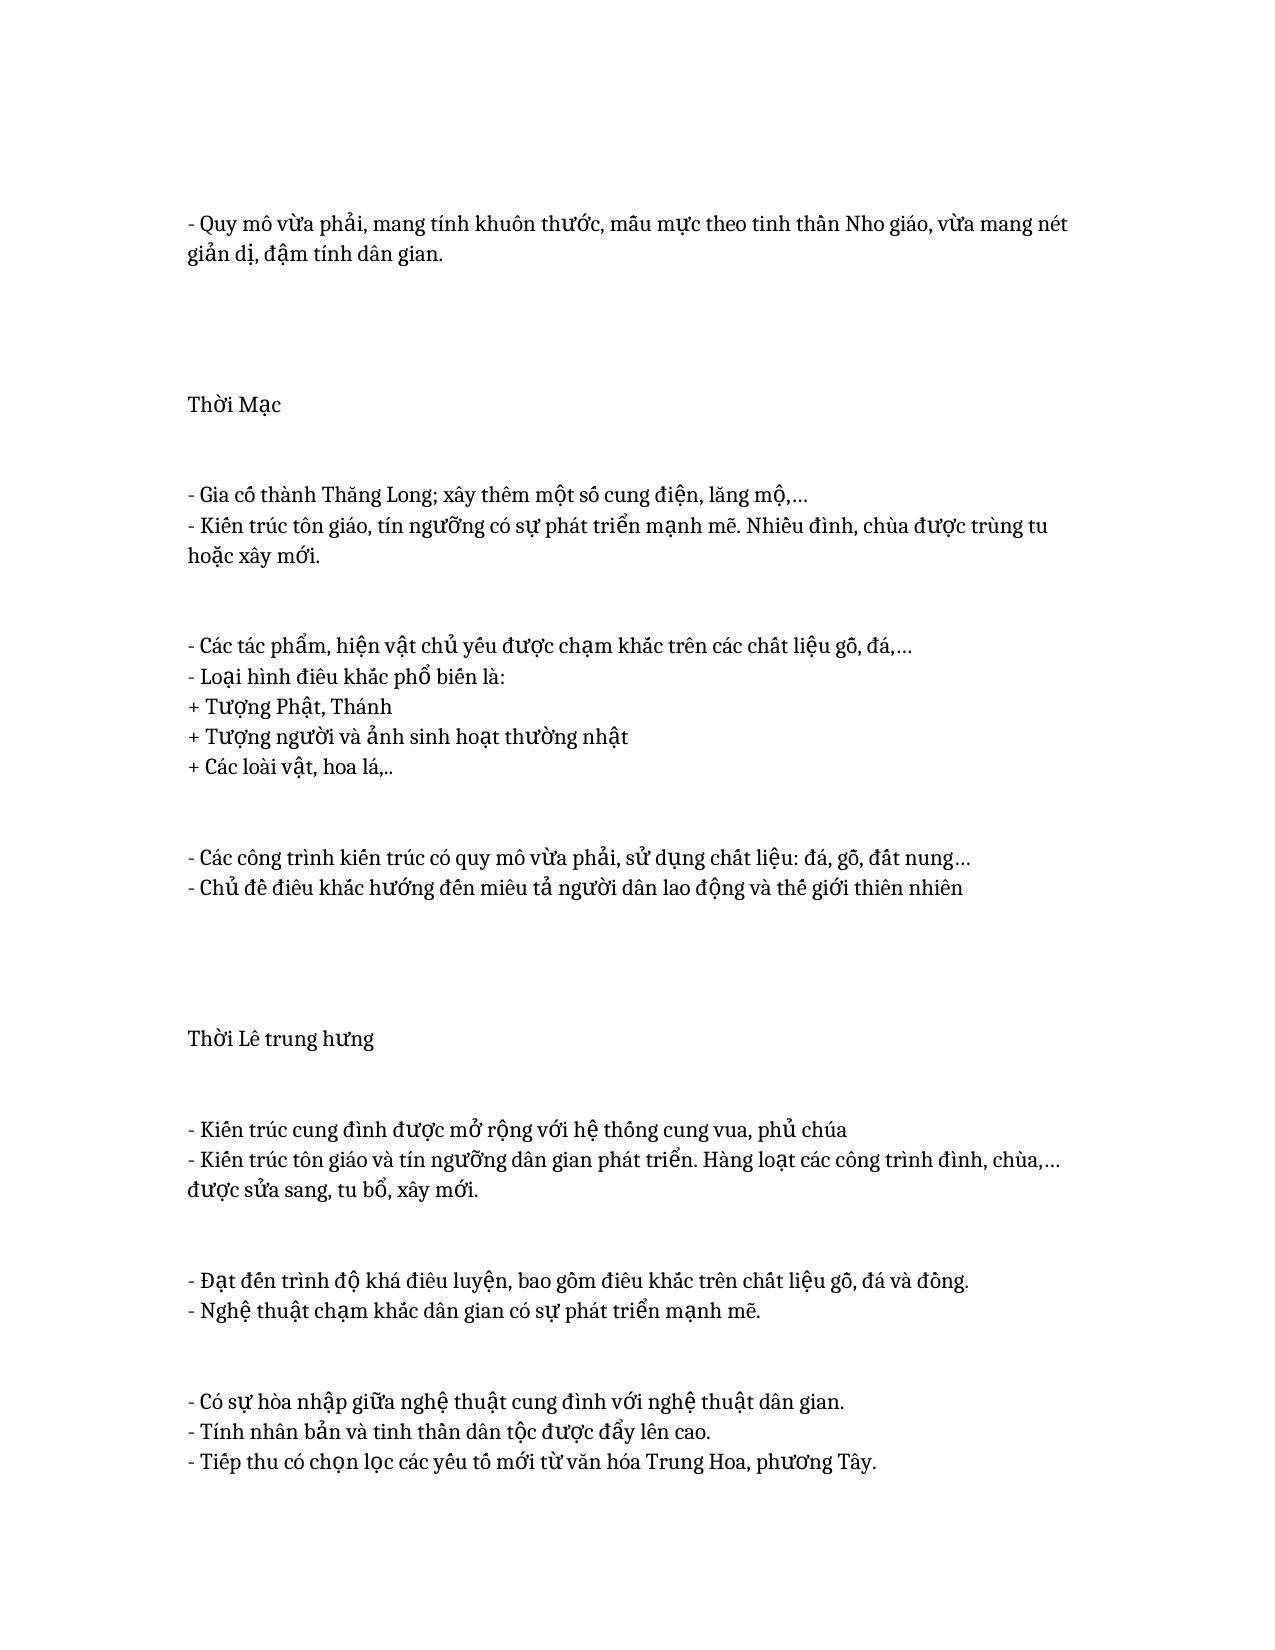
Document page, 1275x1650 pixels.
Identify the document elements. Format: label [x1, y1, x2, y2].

text [187, 150, 1087, 1475]
